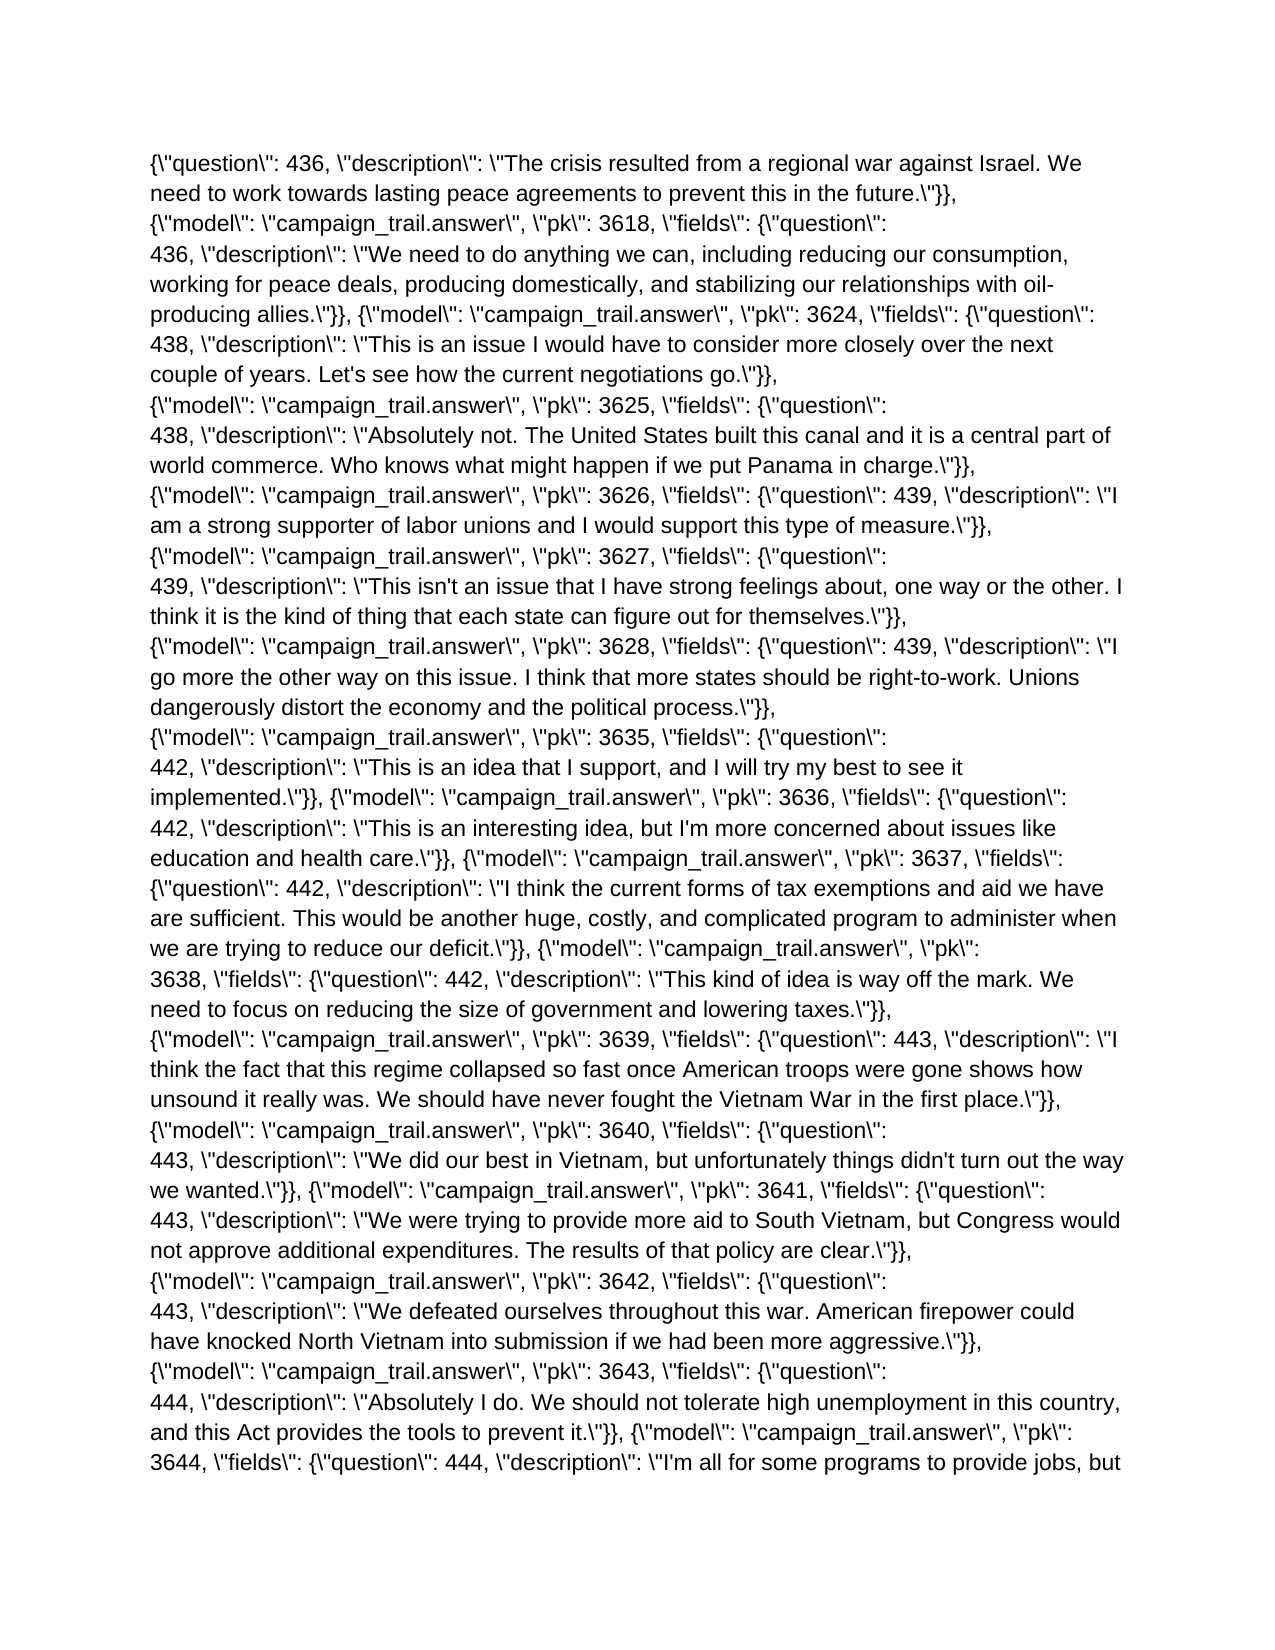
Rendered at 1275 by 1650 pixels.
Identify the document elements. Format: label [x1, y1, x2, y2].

text [150, 150, 1125, 1475]
